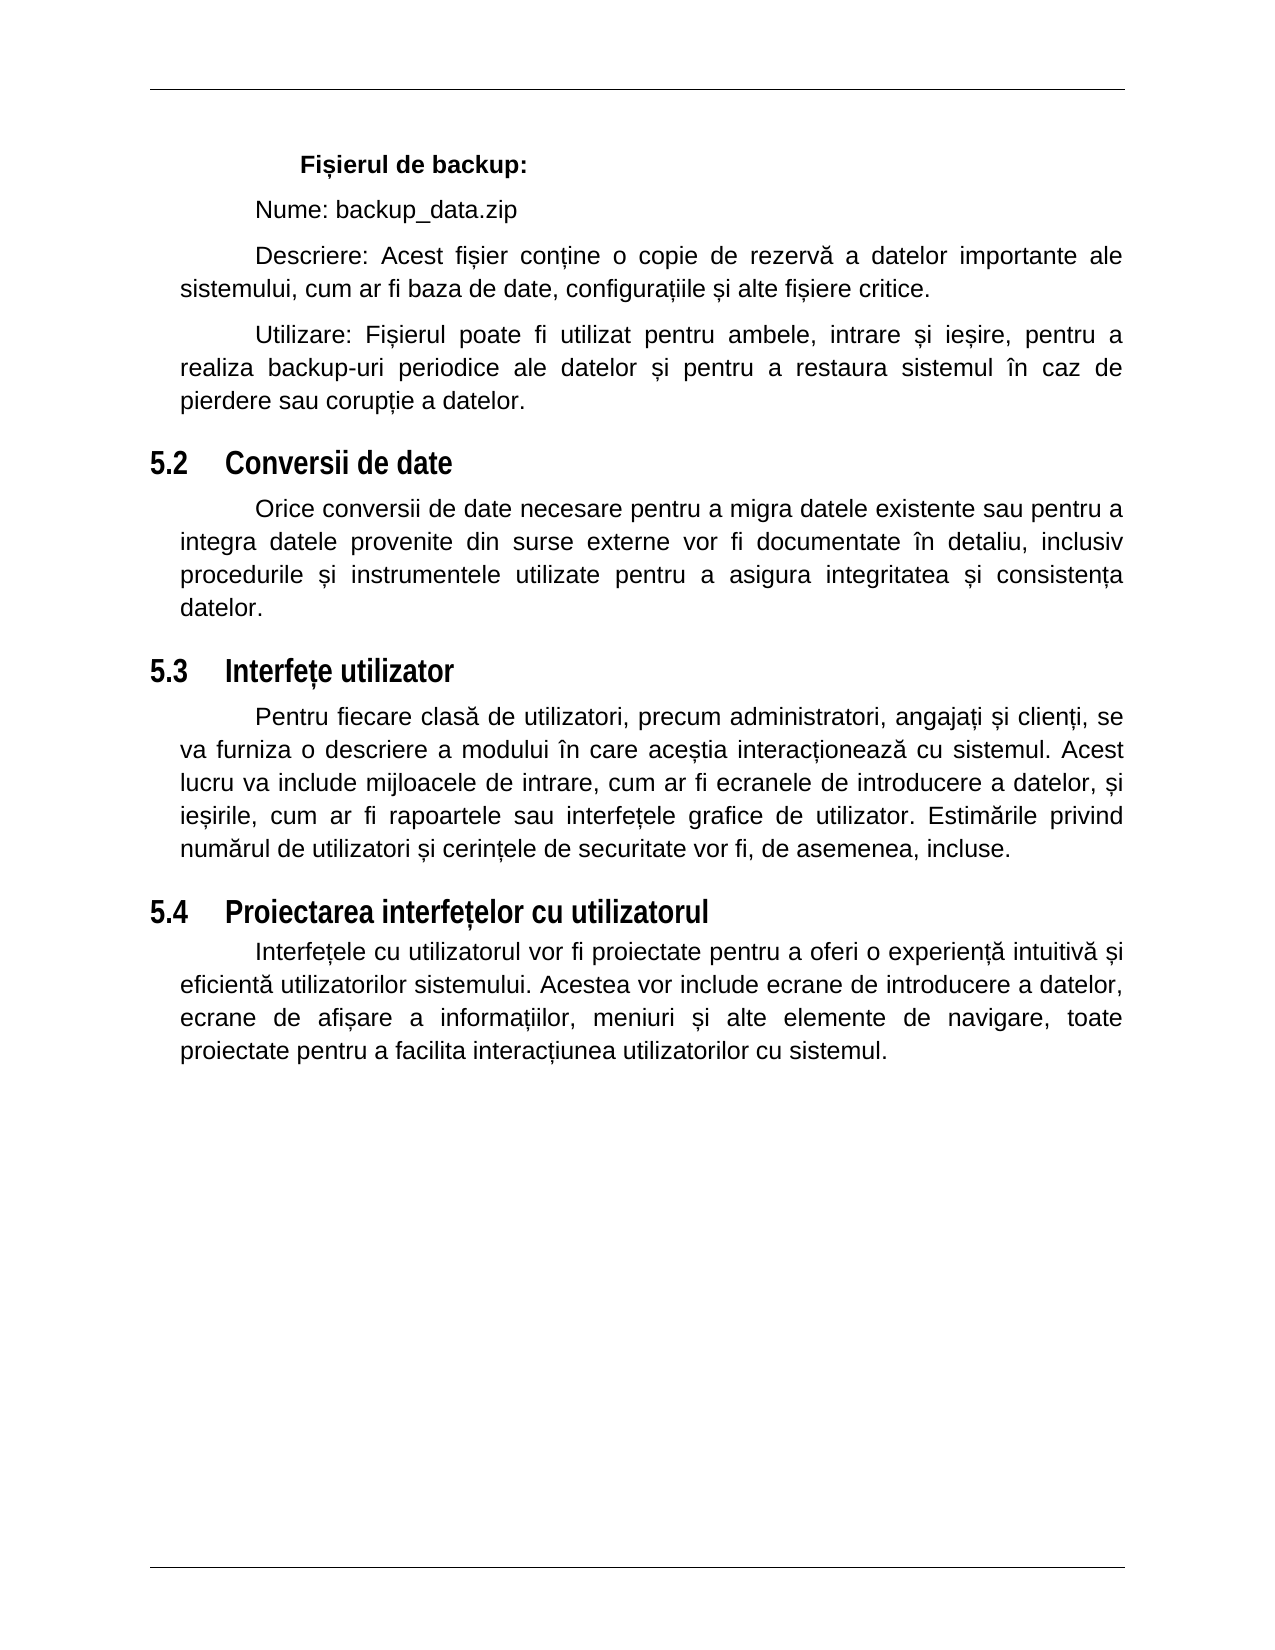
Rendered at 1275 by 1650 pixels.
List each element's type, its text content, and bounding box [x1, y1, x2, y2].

text Interfețele cu utilizatorul vor fi proiectate pentru a oferi o experiență intuitivă și eficientă utilizatorilor sistemului. Acestea vor include ecrane de introducere a datelor, ecrane de afișare a informațiilor, meniuri și alte elemente de navigare, toate proiectate pentru a facilita interacțiunea utilizatorilor cu sistemul. [180, 937, 1125, 1064]
subtitle Interfețe utilizator [150, 651, 1125, 690]
text Fișierul de backup: [180, 150, 1125, 179]
text Pentru fiecare clasă de utilizatori, precum administratori, angajați și clienți, se va furniza o descriere a modului în care aceștia interacționează cu sistemul. Acest lucru va include mijloacele de intrare, cum ar fi ecranele de introducere a datelor, și ieșirile, cum ar fi rapoartele sau interfețele grafice de utilizator. Estimările privind numărul de utilizatori și cerințele de securitate vor fi, de asemenea, incluse. [180, 702, 1125, 863]
text Descriere: Acest fișier conține o copie de rezervă a datelor importante ale sistemului, cum ar fi baza de date, configurațiile și alte fișiere critice. [180, 241, 1125, 303]
text Orice conversii de date necesare pentru a migra datele existente sau pentru a integra datele provenite din surse externe vor fi documentate în detaliu, inclusiv procedurile și instrumentele utilizate pentru a asigura integritatea și consistența datelor. [180, 494, 1125, 622]
text Utilizare: Fișierul poate fi utilizat pentru ambele, intrare și ieșire, pentru a realiza backup-uri periodice ale datelor și pentru a restaura sistemul în caz de pierdere sau corupție a datelor. [180, 319, 1125, 414]
text Nume: backup_data.zip [180, 196, 1125, 224]
subtitle Proiectarea interfețelor cu utilizatorul [150, 892, 1125, 931]
subtitle Conversii de date [150, 444, 1125, 482]
